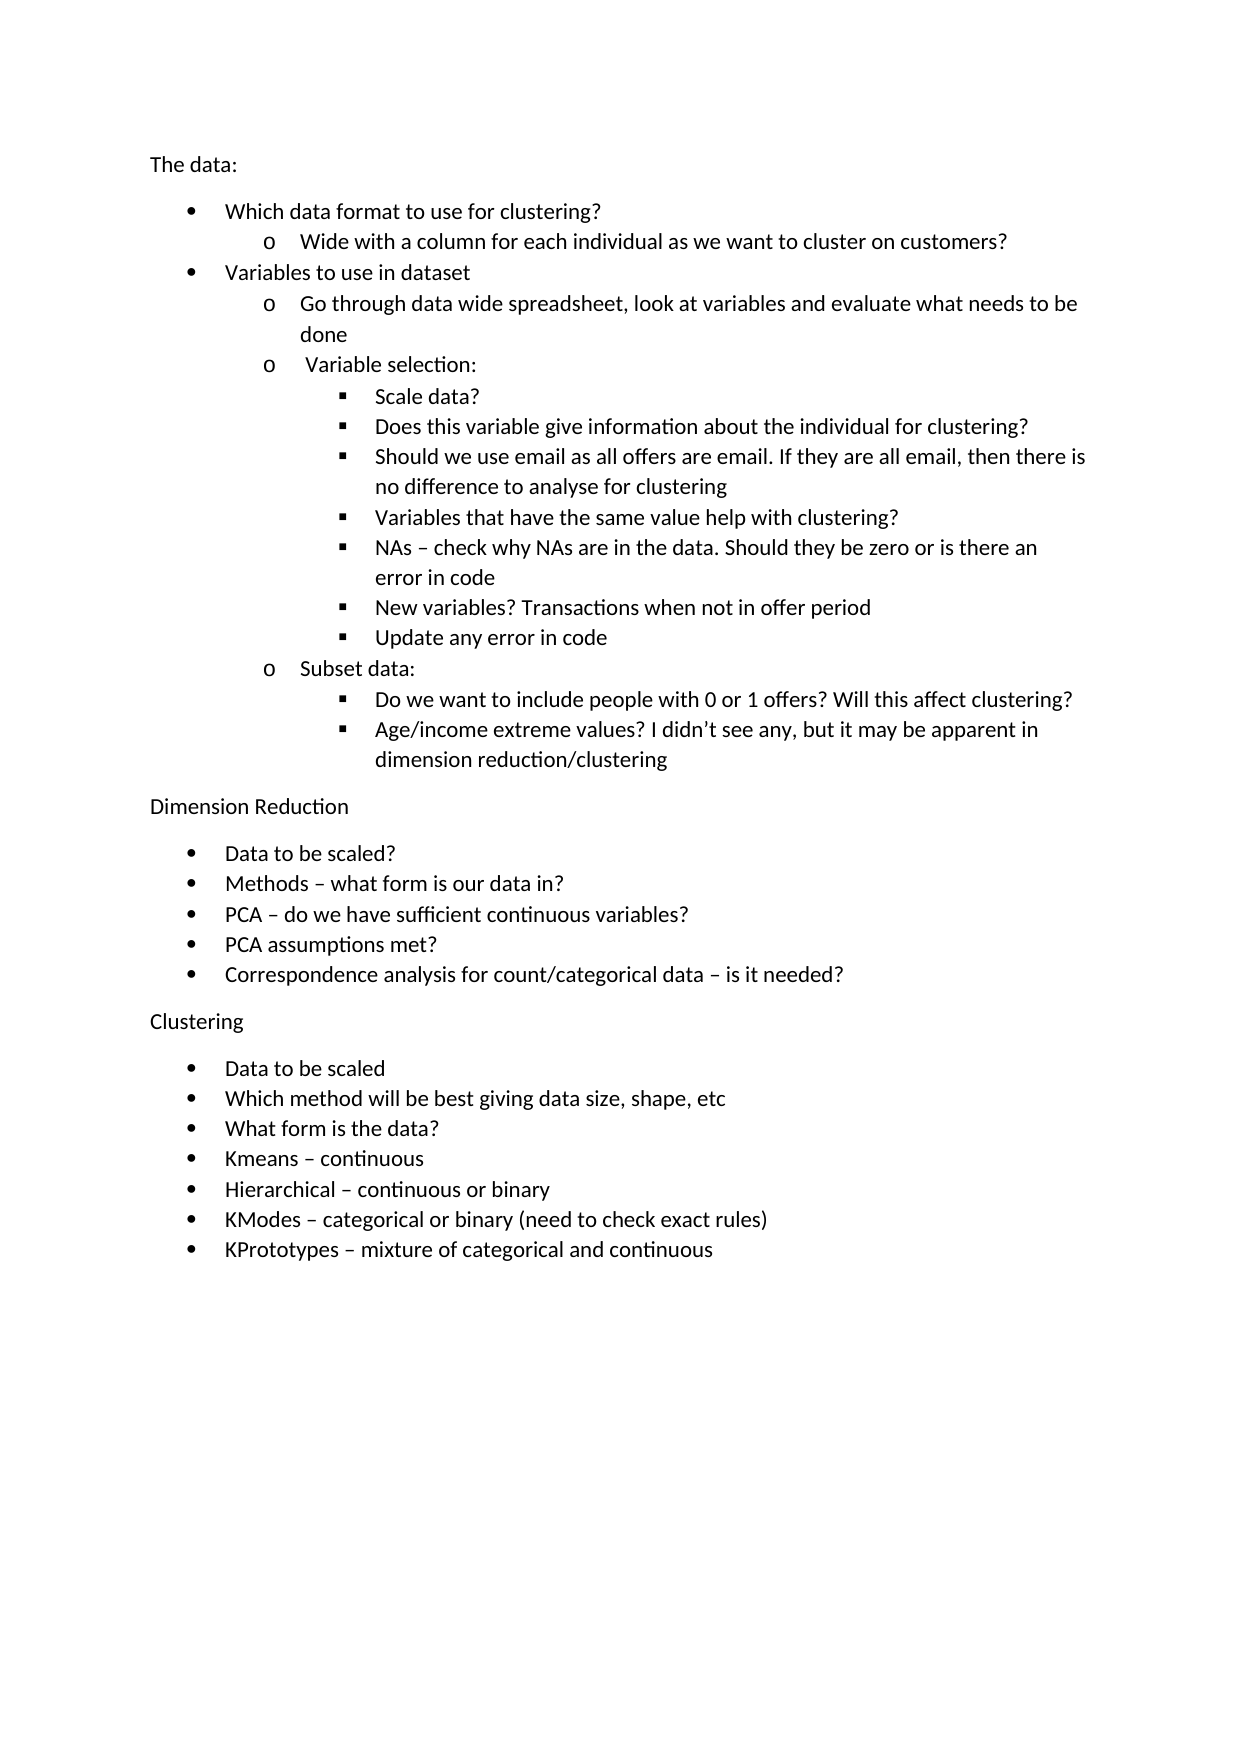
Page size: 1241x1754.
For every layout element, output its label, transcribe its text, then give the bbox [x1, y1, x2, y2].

list KPrototypes – mixture of categorical and continuous [187, 1235, 1090, 1263]
list Wide with a column for each individual as we want to cluster on customers? [262, 227, 1090, 256]
list Age/income extreme values? I didn’t see any, but it may be apparent in dimension reduction/clustering [337, 715, 1090, 773]
list Does this variable give information about the individual for clustering? [337, 412, 1090, 440]
list Data to be scaled [187, 1054, 1090, 1082]
list Go through data wide spreadsheet, look at variables and evaluate what needs to be done [262, 289, 1090, 348]
list KModes – categorical or binary (need to check exact rules) [187, 1205, 1090, 1233]
list Kmeans – continuous [187, 1144, 1090, 1172]
list Methods – what form is our data in? [187, 869, 1090, 897]
list Variable selection: [262, 350, 1090, 379]
list PCA – do we have sufficient continuous variables? [187, 900, 1090, 928]
text Clustering [150, 1007, 1090, 1035]
list PCA assumptions met? [187, 930, 1090, 958]
list Which method will be best giving data size, shape, etc [187, 1084, 1090, 1112]
list What form is the data? [187, 1114, 1090, 1142]
list Variables that have the same value help with clustering? [337, 503, 1090, 531]
list Variables to use in dataset [187, 258, 1090, 287]
list Data to be scaled? [187, 839, 1090, 867]
list Scale data? [337, 382, 1090, 410]
text The data: [150, 150, 1090, 178]
list Which data format to use for clustering? [187, 197, 1090, 225]
list NAs – check why NAs are in the data. Should they be zero or is there an error in code [337, 533, 1090, 591]
list Hierarchical – continuous or binary [187, 1175, 1090, 1203]
list Should we use email as all offers are email. If they are all email, then there is no difference to analyse for clustering [337, 442, 1090, 500]
list Update any error in code [337, 623, 1090, 651]
list Correspondence analysis for count/categorical data – is it needed? [187, 960, 1090, 988]
list New variables? Transactions when not in offer period [337, 593, 1090, 621]
text Dimension Reduction [150, 792, 1090, 820]
list Do we want to include people with 0 or 1 offers? Will this affect clustering? [337, 685, 1090, 713]
list Subset data: [262, 654, 1090, 683]
